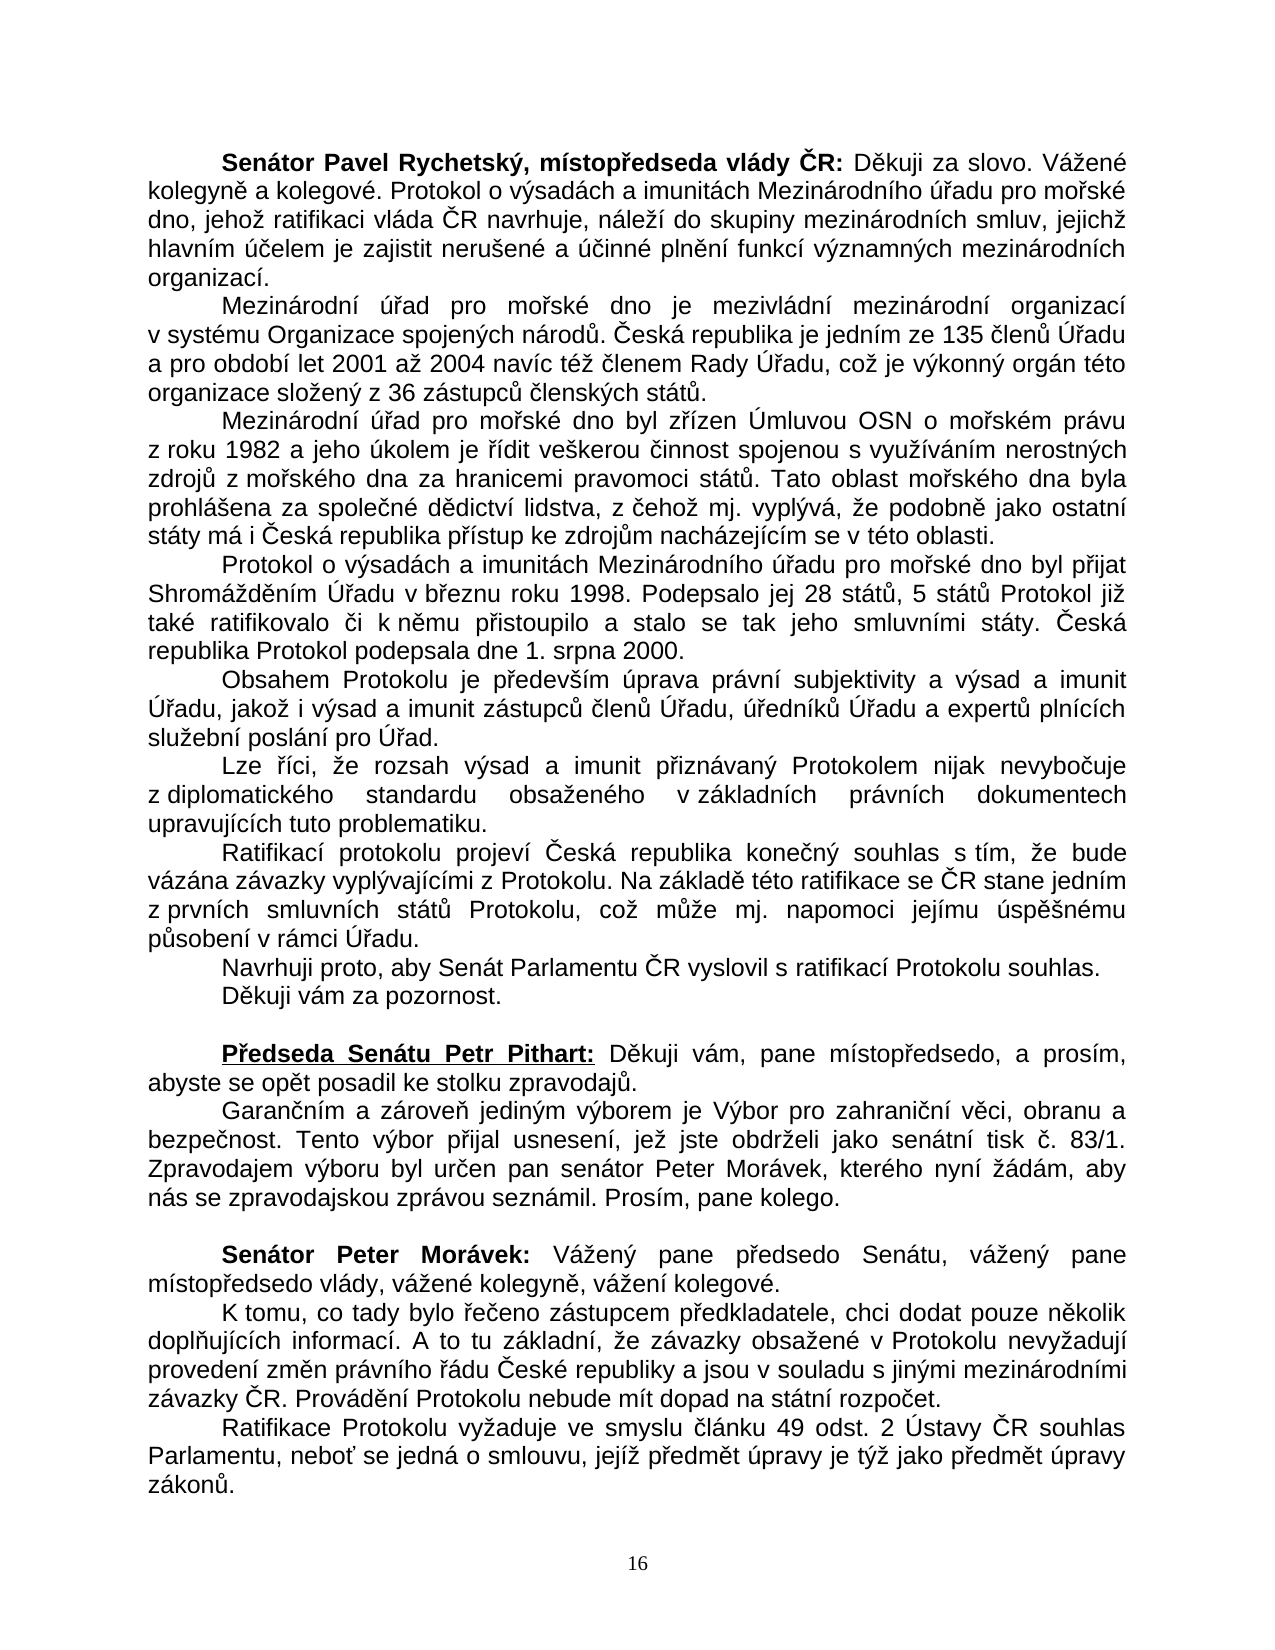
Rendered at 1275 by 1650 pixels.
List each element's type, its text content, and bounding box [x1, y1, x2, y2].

text Protokol o výsadách a imunitách Mezinárodního úřadu pro mořské dno byl přijat Shromážděním Úřadu v březnu roku 1998. Podepsalo jej 28 států, 5 států Protokol již také ratifikovalo či k němu přistoupilo a stalo se tak jeho smluvními státy. Česká republika Protokol podepsala dne 1. srpna 2000. [148, 550, 1127, 665]
text Ratifikace Protokolu vyžaduje ve smyslu článku 49 odst. 2 Ústavy ČR souhlas Parlamentu, neboť se jedná o smlouvu, jejíž předmět úpravy je týž jako předmět úpravy zákonů. [148, 1413, 1127, 1499]
text Mezinárodní úřad pro mořské dno byl zřízen Úmluvou OSN o mořském právu z roku 1982 a jeho úkolem je řídit veškerou činnost spojenou s využíváním nerostných zdrojů z mořského dna za hranicemi pravomoci států. Tato oblast mořského dna byla prohlášena za společné dědictví lidstva, z čehož mj. vyplývá, že podobně jako ostatní státy má i Česká republika přístup ke zdrojům nacházejícím se v této oblasti. [148, 406, 1127, 550]
text Děkuji vám za pozornost. [148, 981, 1127, 1010]
text Garančním a zároveň jediným výborem je Výbor pro zahraniční věci, obranu a bezpečnost. Tento výbor přijal usnesení, jež jste obdrželi jako senátní tisk č. 83/1. Zpravodajem výboru byl určen pan senátor Peter Morávek, kterého nyní žádám, aby nás se zpravodajskou zprávou seznámil. Prosím, pane kolego. [148, 1096, 1127, 1211]
text Navrhuji proto, aby Senát Parlamentu ČR vyslovil s ratifikací Protokolu souhlas. [148, 953, 1127, 981]
text Senátor Peter Morávek: Vážený pane předsedo Senátu, vážený pane místopředsedo vlády, vážené kolegyně, vážení kolegové. [148, 1240, 1127, 1298]
text K tomu, co tady bylo řečeno zástupcem předkladatele, chci dodat pouze několik doplňujících informací. A to tu základní, že závazky obsažené v Protokolu nevyžadují provedení změn právního řádu České republiky a jsou v souladu s jinými mezinárodními závazky ČR. Provádění Protokolu nebude mít dopad na státní rozpočet. [148, 1298, 1127, 1413]
text Mezinárodní úřad pro mořské dno je mezivládní mezinárodní organizací v systému Organizace spojených národů. Česká republika je jedním ze 135 členů Úřadu a pro období let 2001 až 2004 navíc též členem Rady Úřadu, což je výkonný orgán této organizace složený z 36 zástupců členských států. [148, 291, 1127, 406]
text Obsahem Protokolu je především úprava právní subjektivity a výsad a imunit Úřadu, jakož i výsad a imunit zástupců členů Úřadu, úředníků Úřadu a expertů plnících služební poslání pro Úřad. [148, 665, 1127, 751]
text Předseda Senátu Petr Pithart: Děkuji vám, pane místopředsedo, a prosím, abyste se opět posadil ke stolku zpravodajů. [148, 1039, 1127, 1096]
text Lze říci, že rozsah výsad a imunit přiznávaný Protokolem nijak nevybočuje z diplomatického standardu obsaženého v základních právních dokumentech upravujících tuto problematiku. [148, 751, 1127, 838]
text Senátor Pavel Rychetský, místopředseda vlády ČR: Děkuji za slovo. Vážené kolegyně a kolegové. Protokol o výsadách a imunitách Mezinárodního úřadu pro mořské dno, jehož ratifikaci vláda ČR navrhuje, náleží do skupiny mezinárodních smluv, jejichž hlavním účelem je zajistit nerušené a účinné plnění funkcí významných mezinárodních organizací. [148, 148, 1127, 291]
text Ratifikací protokolu projeví Česká republika konečný souhlas s tím, že bude vázána závazky vyplývajícími z Protokolu. Na základě této ratifikace se ČR stane jedním z prvních smluvních států Protokolu, což může mj. napomoci jejímu úspěšnému působení v rámci Úřadu. [148, 838, 1127, 953]
